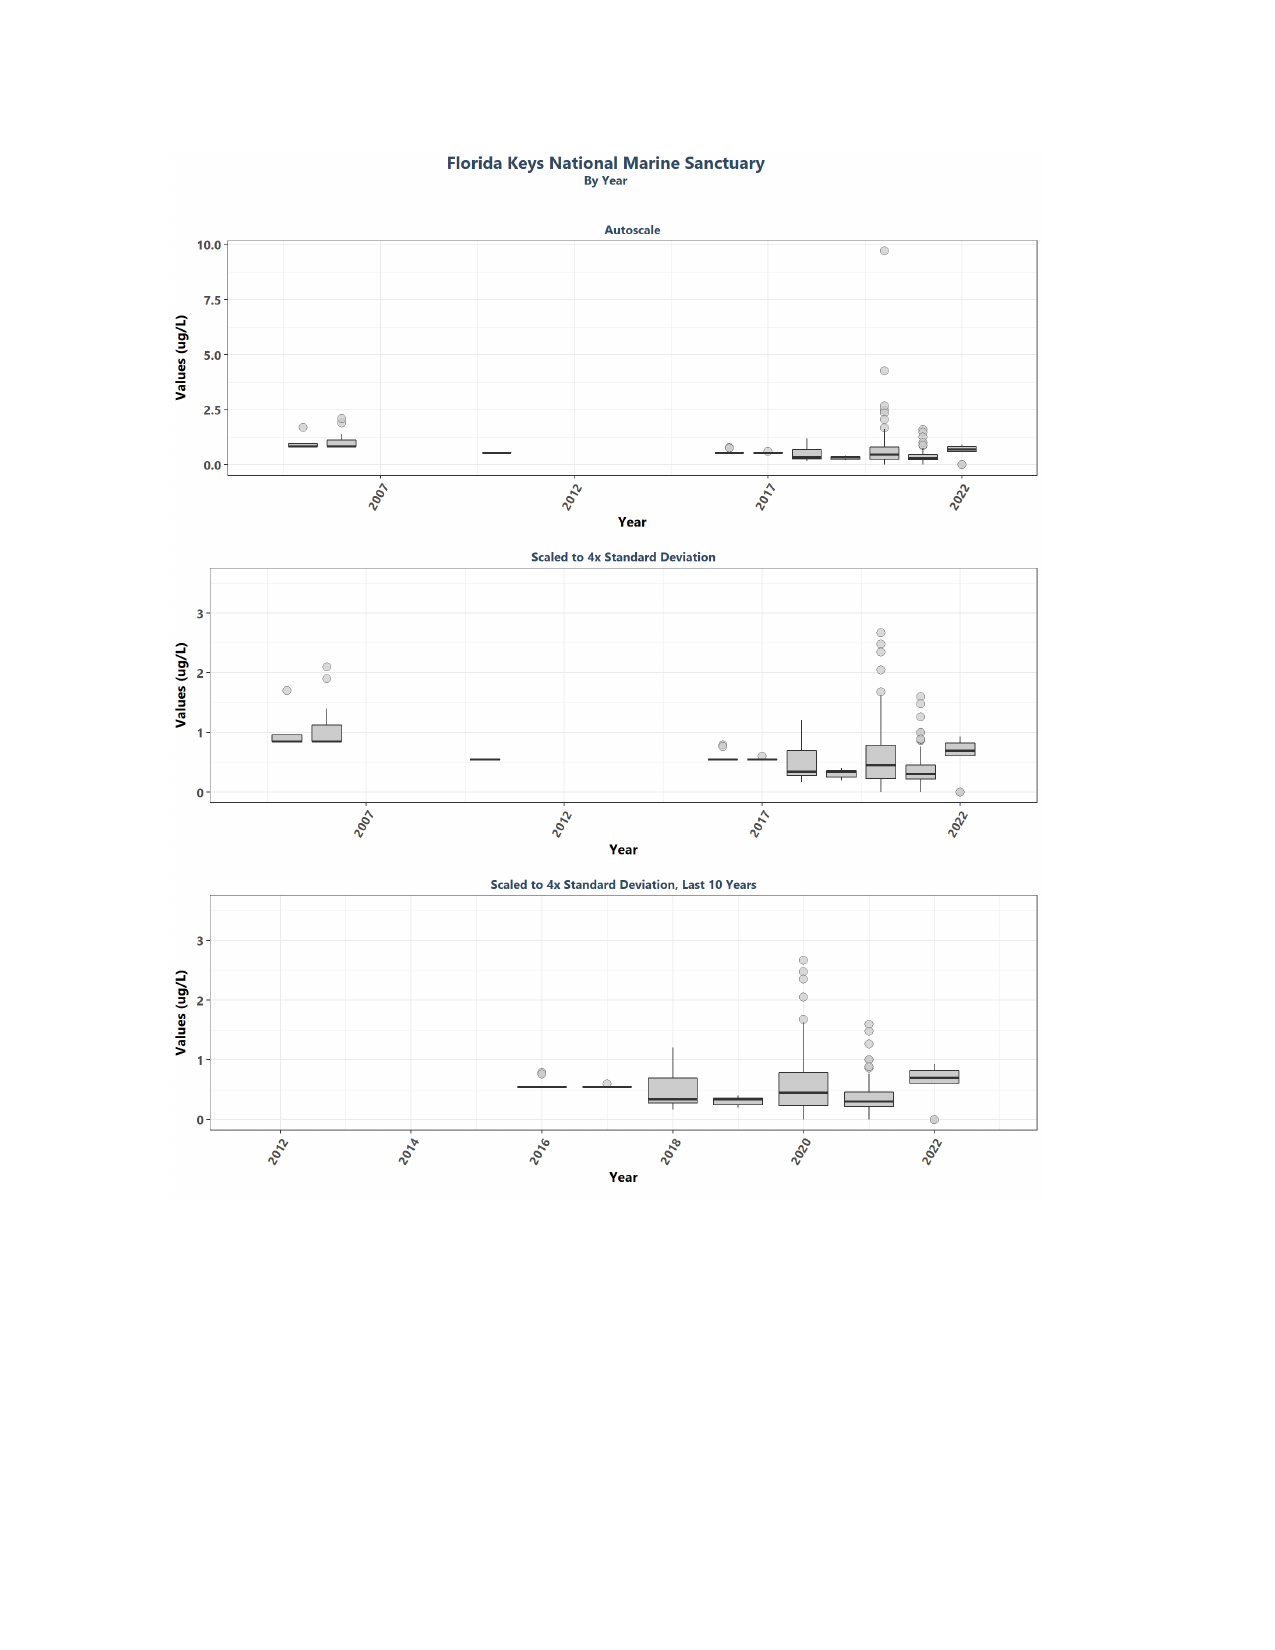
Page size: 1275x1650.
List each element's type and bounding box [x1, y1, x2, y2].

picture [168, 150, 1044, 1200]
